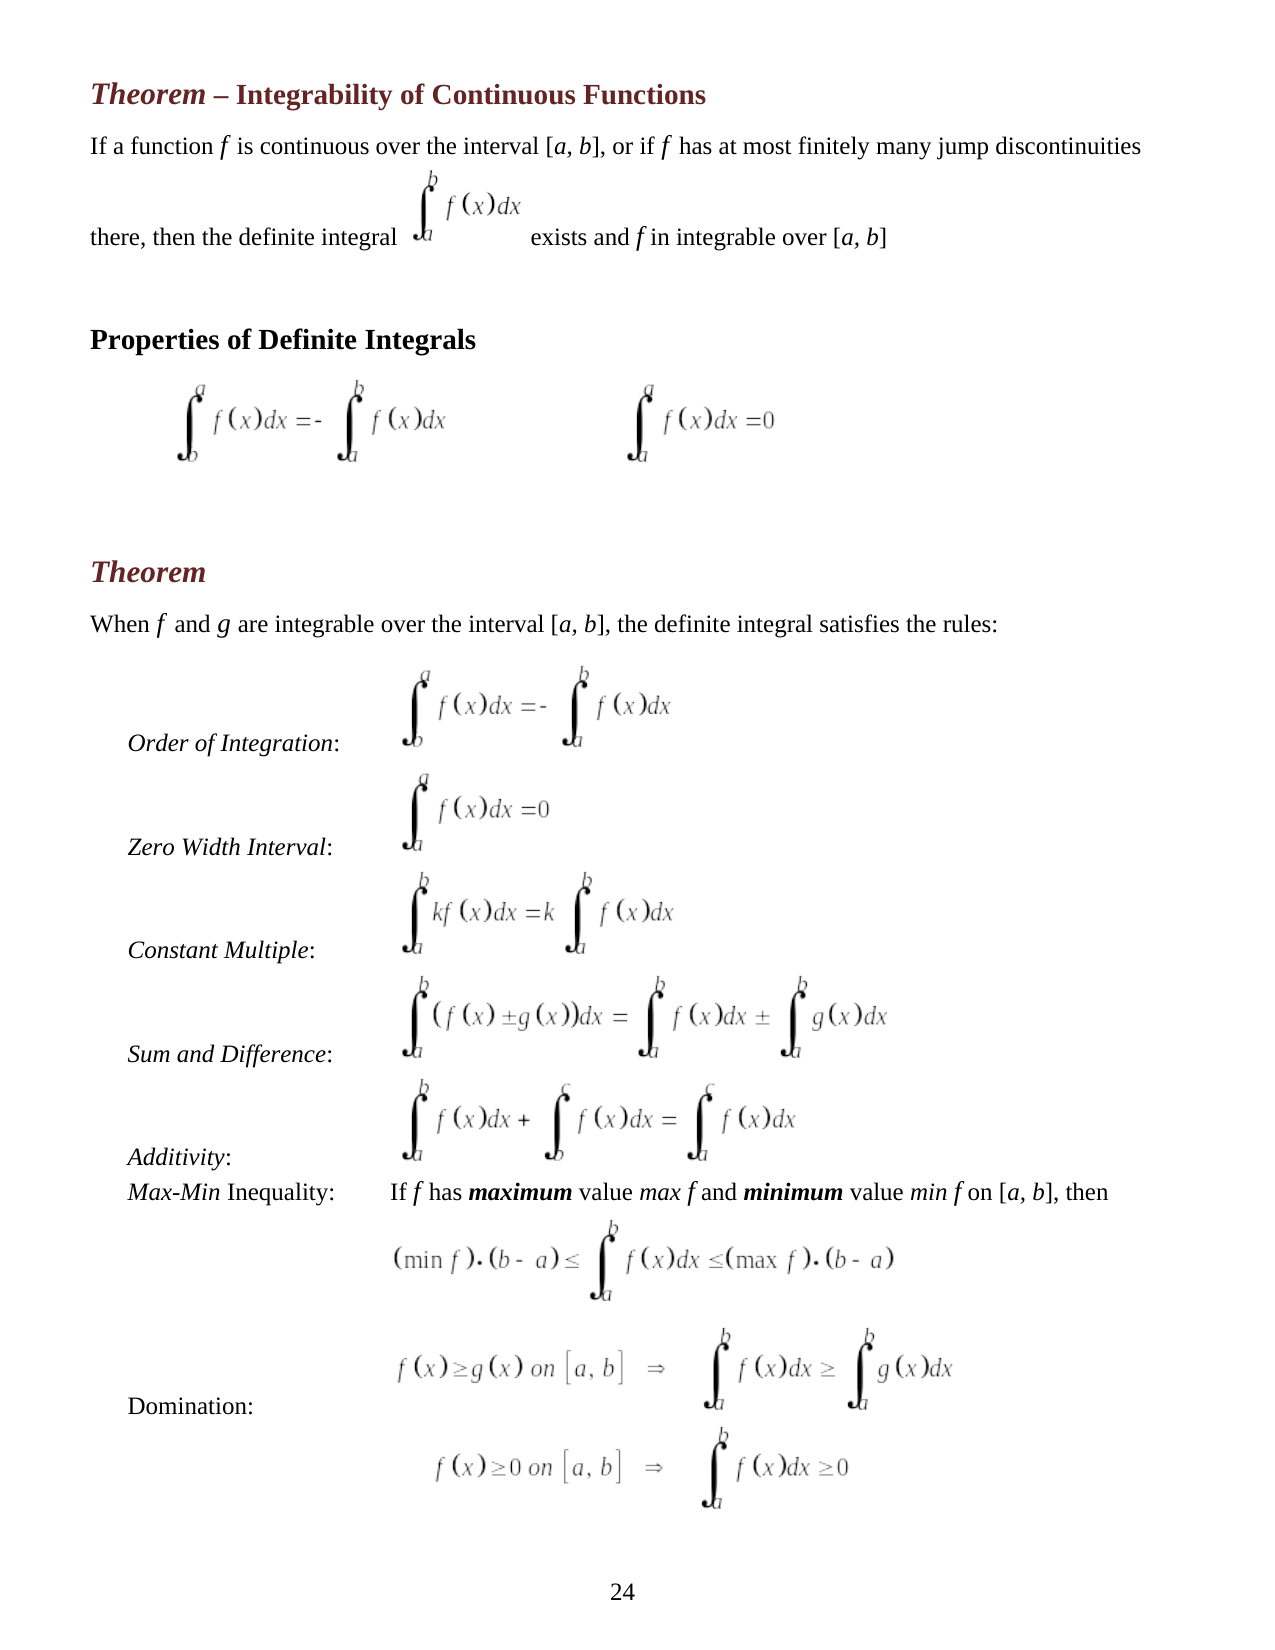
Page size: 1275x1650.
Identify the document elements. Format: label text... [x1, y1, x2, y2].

text Theorem [90, 553, 1155, 589]
text When f and g are integrable over the interval [a, b], the definite integral satisfies the rules: [90, 607, 1155, 638]
text Additivity: [127, 1072, 1155, 1171]
text Domination: [127, 1320, 1155, 1419]
text Order of Integration: [127, 658, 1155, 757]
text Theorem – Integrability of Continuous Functions [90, 75, 1155, 111]
text Constant Multiple: [127, 865, 1155, 964]
text Max-Min Inequality: If f has maximum value max f and minimum value min f on [a, b], then [127, 1175, 1155, 1206]
text Sum and Difference: [127, 968, 1155, 1068]
text Zero Width Interval: [127, 762, 1155, 861]
text Properties of Definite Integrals [90, 322, 1155, 355]
text If a function f is continuous over the interval [a, b], or if f has at most finitely many jump discontinuities there, then the definite integral exists and f in integrable over [a, b] [90, 129, 1155, 251]
